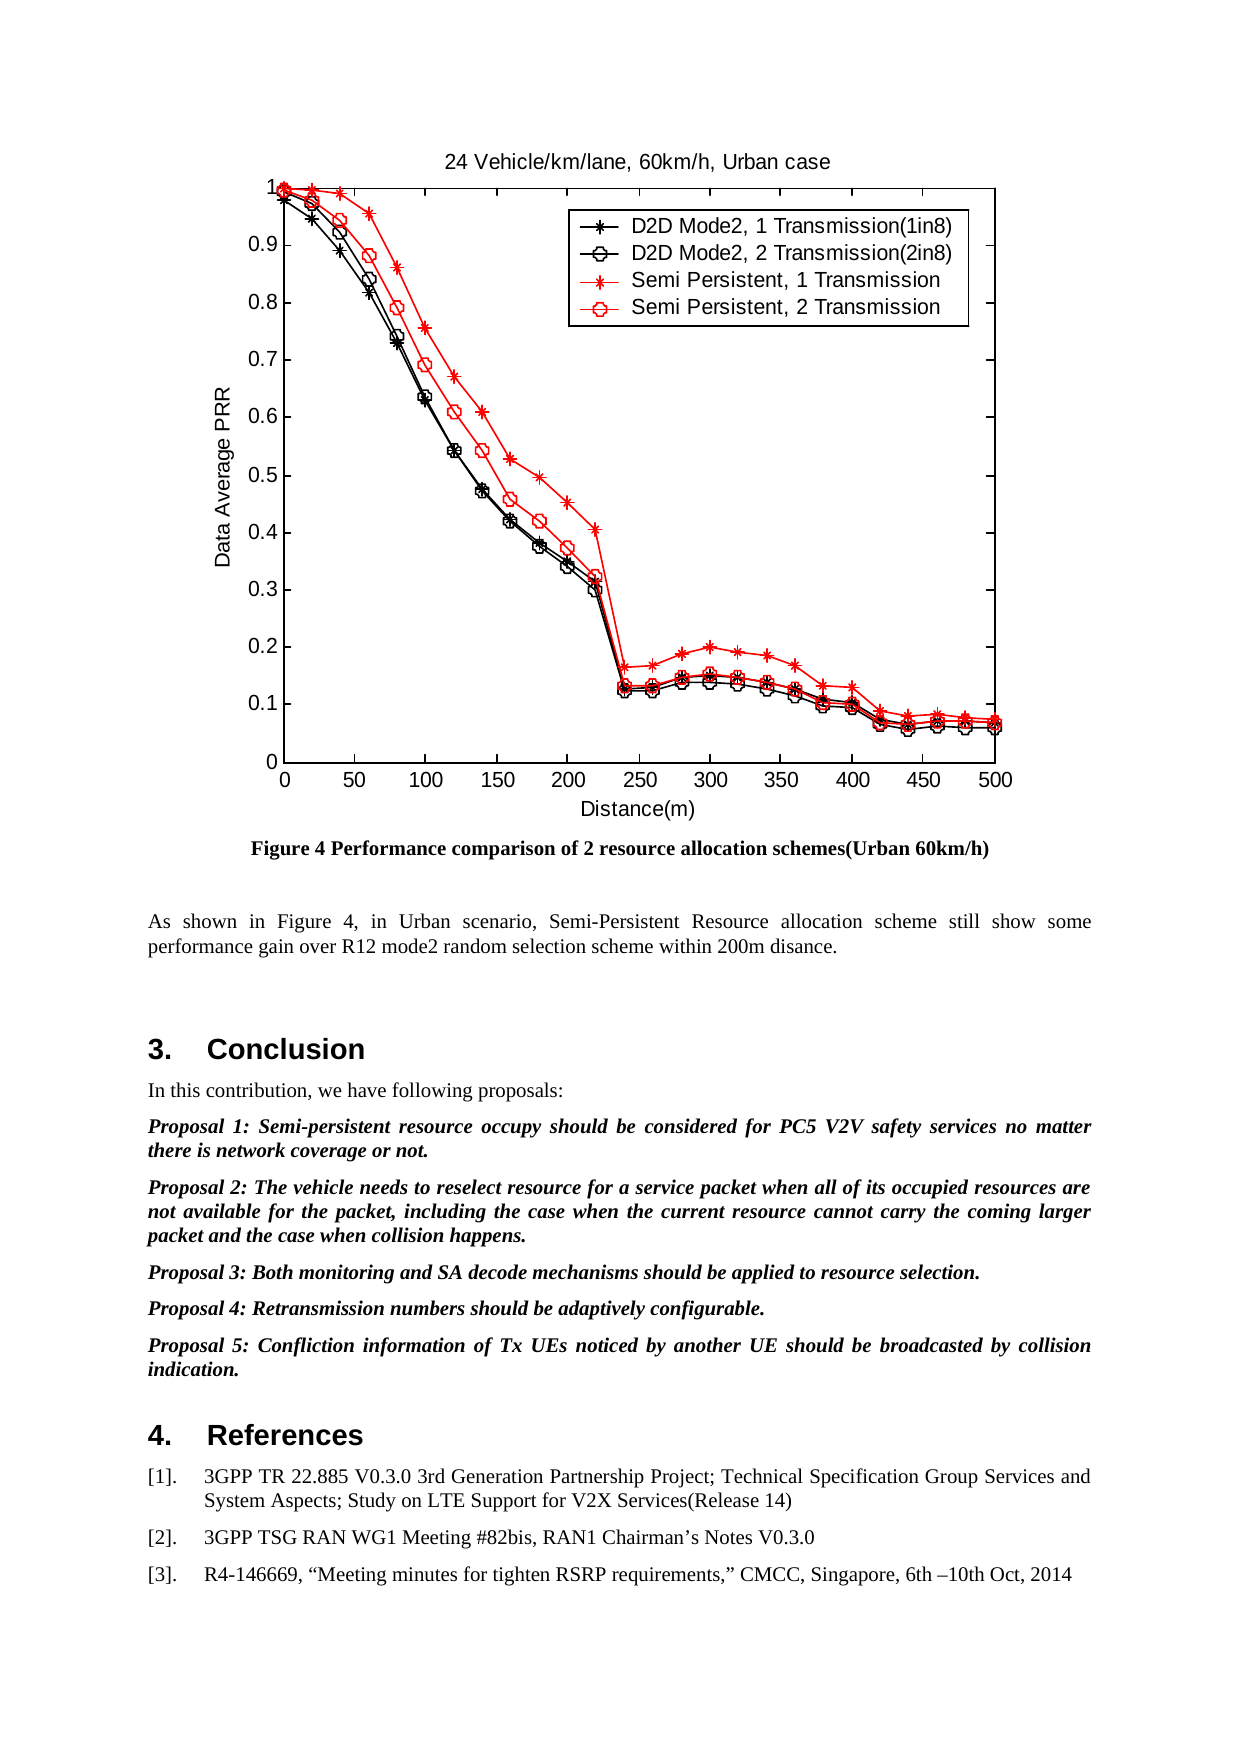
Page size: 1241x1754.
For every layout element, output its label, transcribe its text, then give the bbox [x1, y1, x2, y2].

text Proposal 4: Retransmission numbers should be adaptively configurable. [148, 1296, 1093, 1320]
text Proposal 2: The vehicle needs to reselect resource for a service packet when all of its occupied resources are not available for the packet, including the case when the current resource cannot carry the coming larger packet and the case when collision happens. [148, 1175, 1093, 1247]
list 3GPP TSG RAN WG1 Meeting #82bis, RAN1 Chairman’s Notes V0.3.0 [148, 1525, 1093, 1549]
text Proposal 3: Both monitoring and SA decode mechanisms should be applied to resource selection. [148, 1259, 1093, 1284]
text Proposal 5: Confliction information of Tx UEs noticed by another UE should be broadcasted by collision indication. [148, 1333, 1093, 1381]
list 3GPP TR 22.885 V0.3.0 3rd Generation Partnership Project; Technical Specification Group Services and System Aspects; Study on LTE Support for V2X Services(Release 14) [148, 1464, 1093, 1512]
text Figure 4 Performance comparison of 2 resource allocation schemes(Urban 60km/h) [148, 836, 1093, 860]
text Proposal 1: Semi-persistent resource occupy should be considered for PC5 V2V safety services no matter there is network coverage or not. [148, 1114, 1093, 1162]
subtitle Conclusion [148, 1032, 1093, 1065]
list R4-146669, “Meeting minutes for tighten RSRP requirements,” CMCC, Singapore, 6th –10th Oct, 2014 [148, 1562, 1098, 1586]
text As shown in Figure 4, in Urban scenario, Semi-Persistent Resource allocation scheme still show some performance gain over R12 mode2 random selection scheme within 200m disance. [148, 909, 1093, 958]
subtitle References [148, 1418, 1093, 1452]
text In this contribution, we have following proposals: [148, 1078, 1093, 1102]
